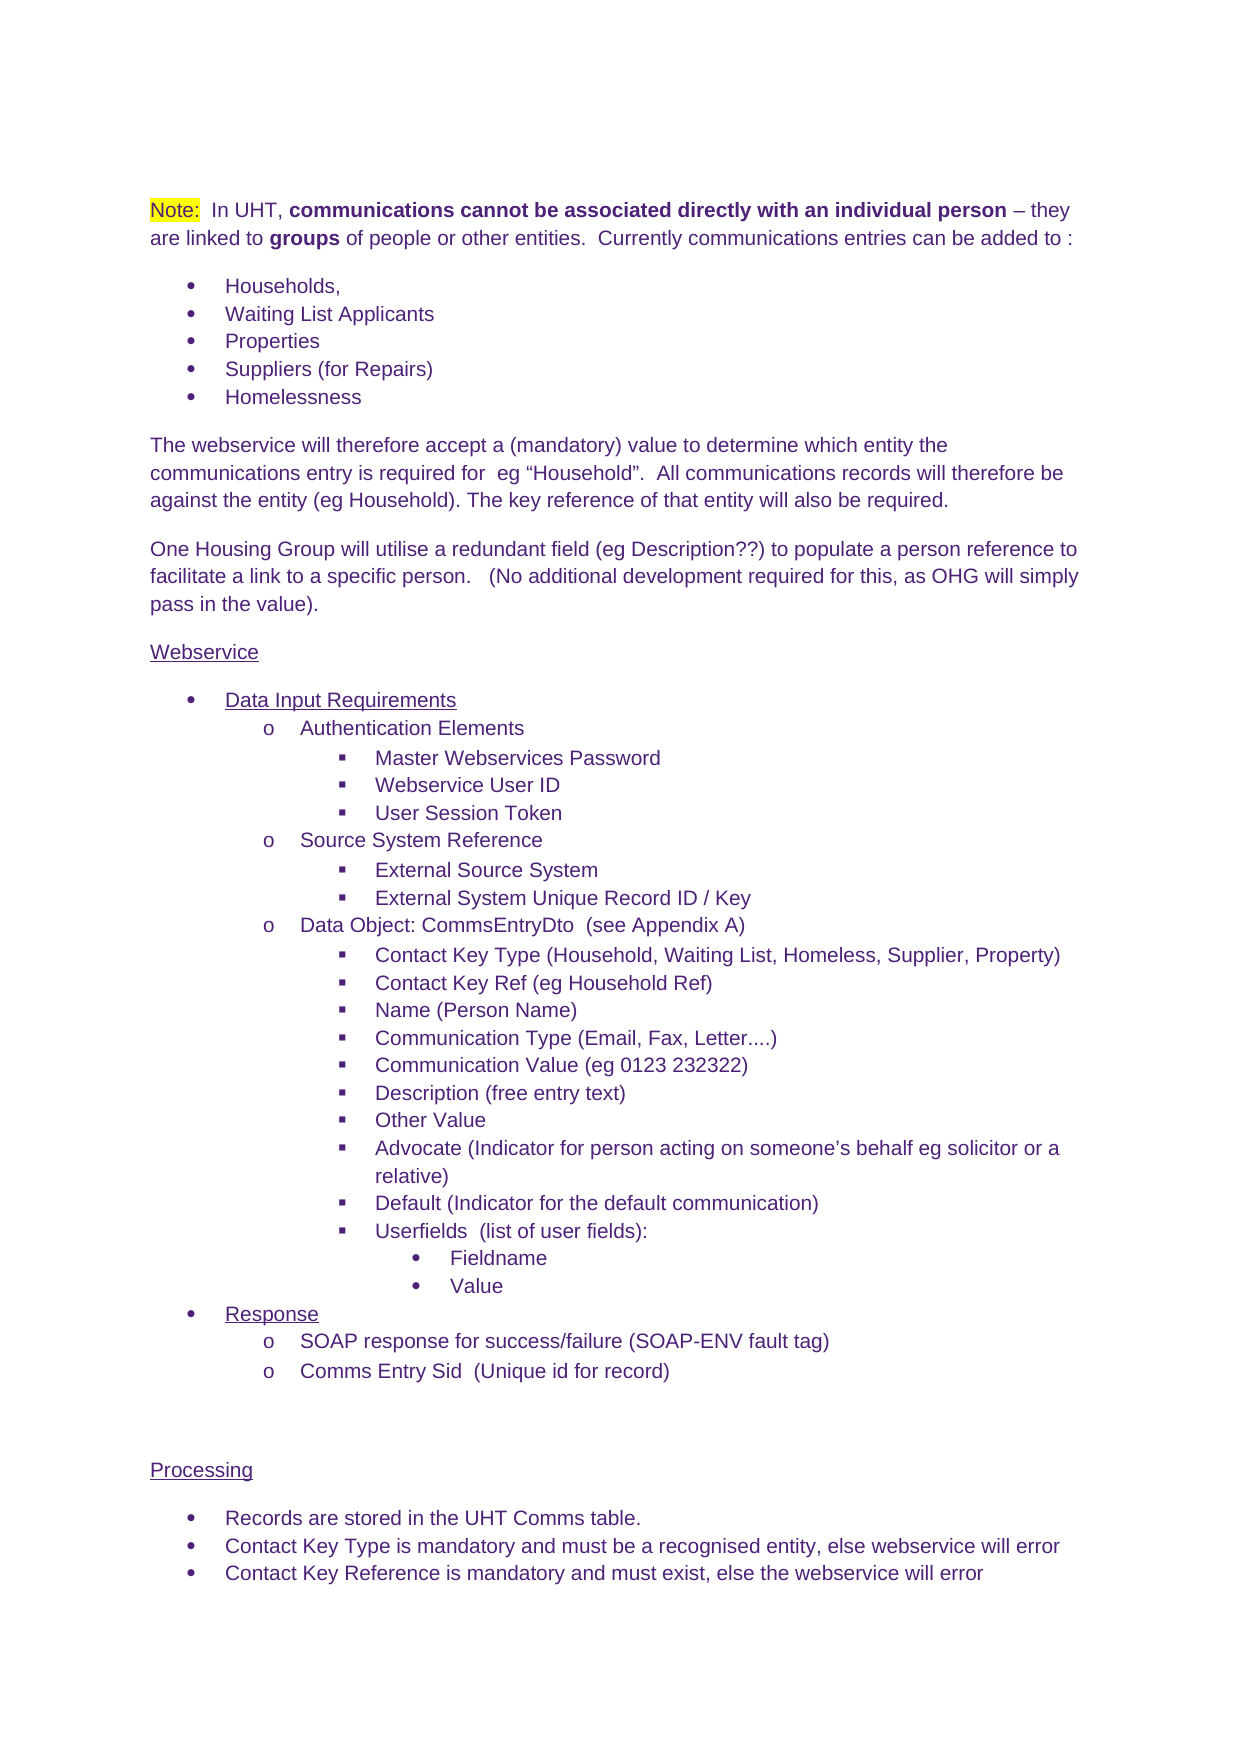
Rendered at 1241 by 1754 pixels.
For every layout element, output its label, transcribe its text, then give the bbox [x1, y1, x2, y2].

list Webservice User ID [337, 773, 1090, 797]
list Data Object: CommsEntryDto (see Appendix A) [262, 913, 1090, 939]
text The webservice will therefore accept a (mandatory) value to determine which entity the communications entry is required for eg “Household”. All communications records will therefore be against the entity (eg Household). The key reference of that entity will also be required. [150, 433, 1090, 512]
list SOAP response for success/failure (SOAP-ENV fault tag) [262, 1329, 1090, 1355]
list Userfields (list of user fields): [337, 1219, 1090, 1243]
list Other Value [337, 1108, 1090, 1132]
list Description (free entry text) [337, 1081, 1090, 1105]
list Data Input Requirements [187, 688, 1090, 712]
list Default (Indicator for the default communication) [337, 1191, 1090, 1215]
list Advocate (Indicator for person acting on someone’s behalf eg solicitor or a relative) [337, 1136, 1090, 1187]
list Communication Value (eg 0123 232322) [337, 1053, 1090, 1077]
text Processing [150, 1458, 1090, 1482]
list External System Unique Record ID / Key [337, 885, 1090, 909]
text Webservice [150, 640, 1090, 664]
list Comms Entry Sid (Unique id for record) [262, 1359, 1090, 1384]
list Source System Reference [262, 828, 1090, 854]
list Contact Key Type is mandatory and must be a recognised entity, else webservice will error [187, 1533, 1090, 1558]
list Records are stored in the UHT Comms table. [187, 1506, 1090, 1530]
list Properties [187, 329, 1090, 353]
list Fieldname [412, 1246, 1090, 1270]
text Note: In UHT, communications cannot be associated directly with an individual person – they are linked to groups of people or other entities. Currently communications entries can be added to : [150, 198, 1090, 250]
list Communication Type (Email, Fax, Letter....) [337, 1026, 1090, 1049]
list Response [187, 1301, 1090, 1326]
text One Housing Group will utilise a redundant field (eg Description??) to populate a person reference to facilitate a link to a specific person. (No additional development required for this, as OHG will simply pass in the value). [150, 536, 1090, 615]
list User Session Token [337, 801, 1090, 824]
list Name (Person Name) [337, 998, 1090, 1022]
list Value [412, 1274, 1090, 1298]
list Households, [187, 274, 1090, 298]
list Authentication Elements [262, 716, 1090, 741]
list Homelessness [187, 384, 1090, 409]
list Contact Key Reference is mandatory and must exist, else the webservice will error [187, 1561, 1090, 1585]
list Contact Key Ref (eg Household Ref) [337, 970, 1090, 994]
list Master Webservices Password [337, 745, 1090, 769]
list Waiting List Applicants [187, 302, 1090, 326]
list External Source System [337, 858, 1090, 882]
list Suppliers (for Repairs) [187, 357, 1090, 381]
list Contact Key Type (Household, Waiting List, Homeless, Supplier, Property) [337, 943, 1090, 967]
